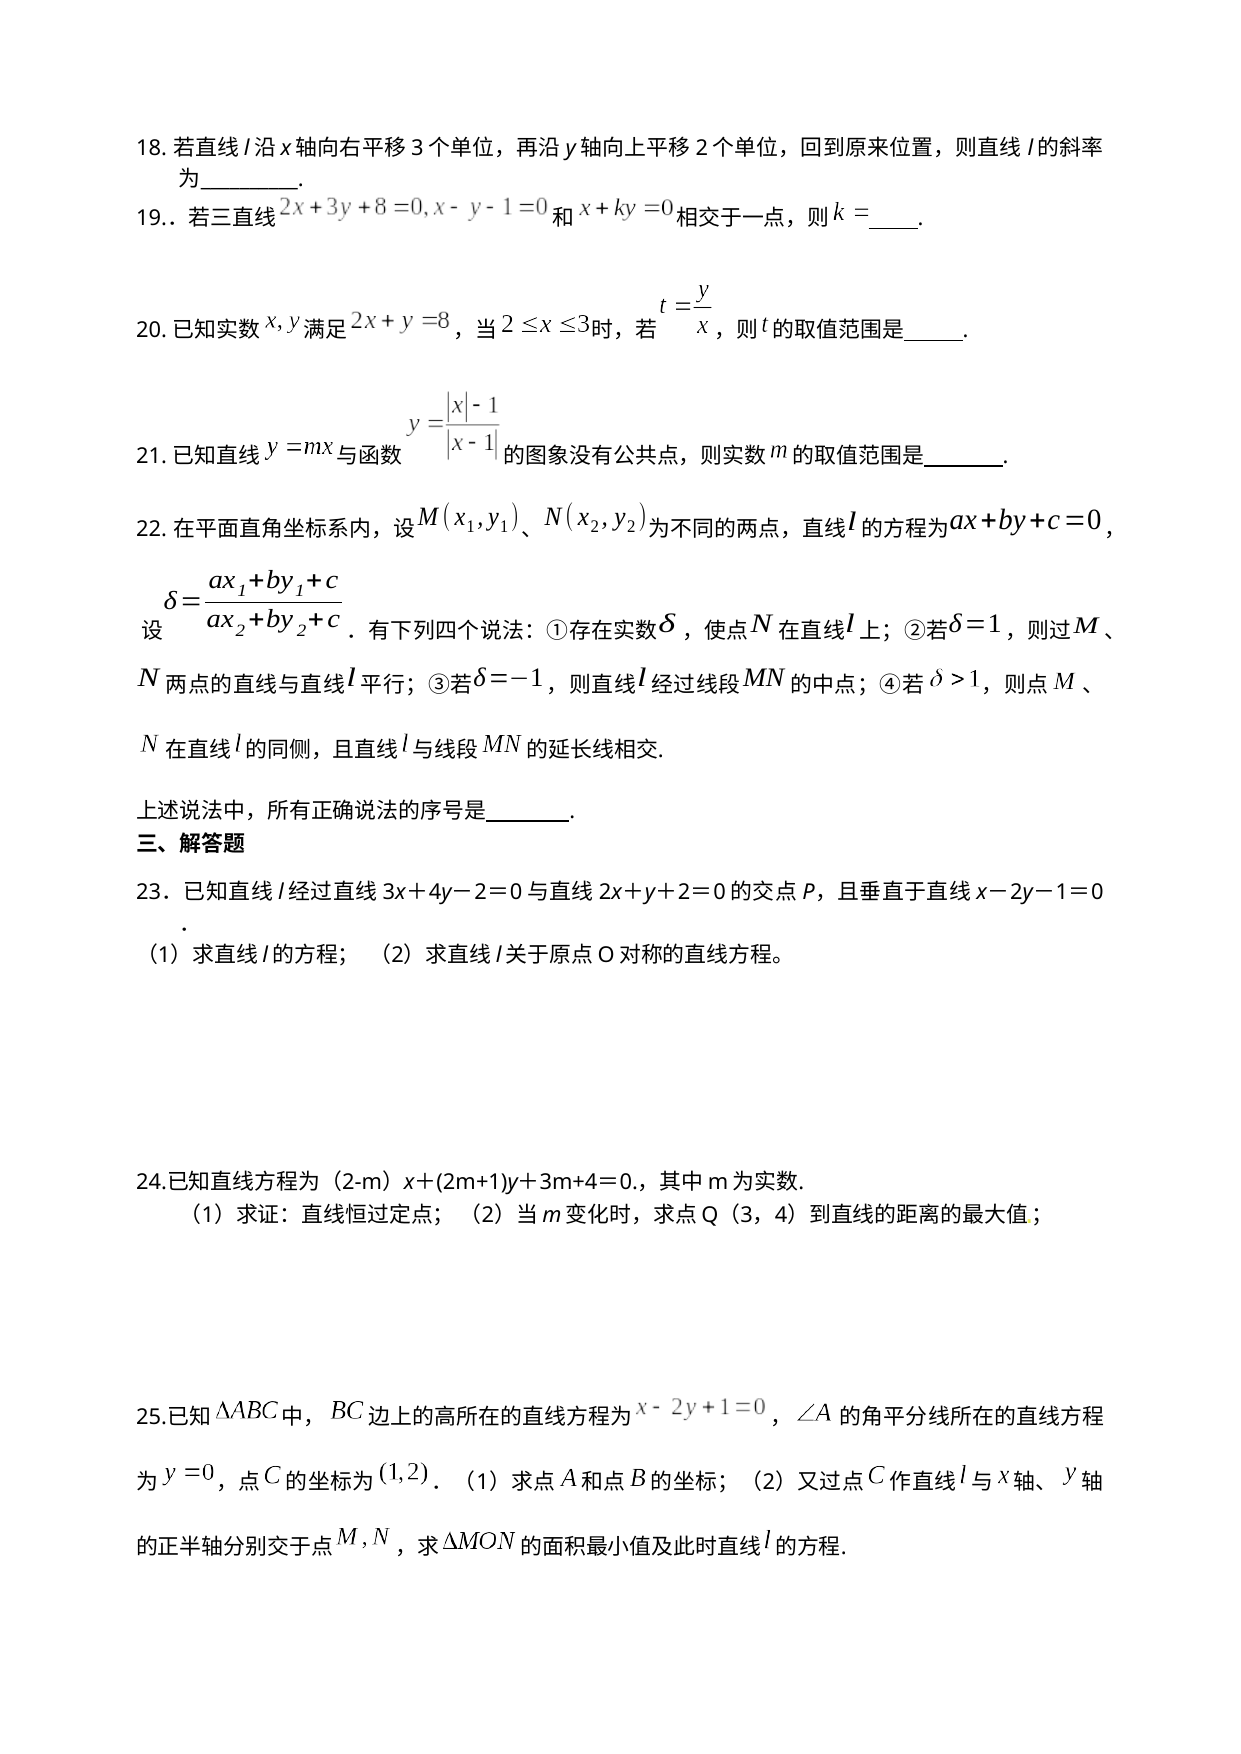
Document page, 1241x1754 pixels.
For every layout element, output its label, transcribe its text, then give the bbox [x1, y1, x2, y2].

text 23．已知直线l经过直线3x＋4y－2＝0与直线2x＋y＋2＝0的交点P，且垂直于直线x－2y－1＝0 ． [136, 874, 1104, 937]
text 22. 在平面直角坐标系内，设、为不同的两点，直线的方程为， 设．有下列四个说法：①存在实数，使点在直线上；②若，则过、两点的直线与直线平行；③若，则直线经过线段的中点；④若，则点、在直线的同侧，且直线与线段的延长线相交. [136, 501, 1104, 793]
text 三、解答题 [136, 826, 1104, 858]
text 19.．若三直线和相交于一点，则 . [136, 193, 1104, 258]
text 21. 已知直线与函数的图象没有公共点，则实数的取值范围是 . [136, 387, 1104, 485]
text 25.已知中，边上的高所在的直线方程为， 的角平分线所在的直线方程为，点的坐标为．（1）求点和点的坐标；（2）又过点作直线与轴、轴的正半轴分别交于点，求的面积最小值及此时直线的方程. [136, 1392, 1104, 1587]
text （1）求证：直线恒过定点； （2）当m变化时，求点Q（3，4）到直线的距离的最大值； [136, 1197, 1104, 1229]
text 18. 若直线l沿x轴向右平移3个单位，再沿y轴向上平移2个单位，回到原来位置，则直线l的斜率为__________. [136, 129, 1104, 193]
text （1）求直线l的方程； （2）求直线l关于原点O对称的直线方程。 [136, 937, 1104, 969]
text 24.已知直线方程为（2-m）x＋(2m+1)y＋3m+4＝0.，其中m为实数. [136, 1164, 1104, 1197]
text 上述说法中，所有正确说法的序号是 . [136, 793, 1104, 826]
text 20. 已知实数满足，当时，若，则的取值范围是 . [136, 274, 1104, 371]
